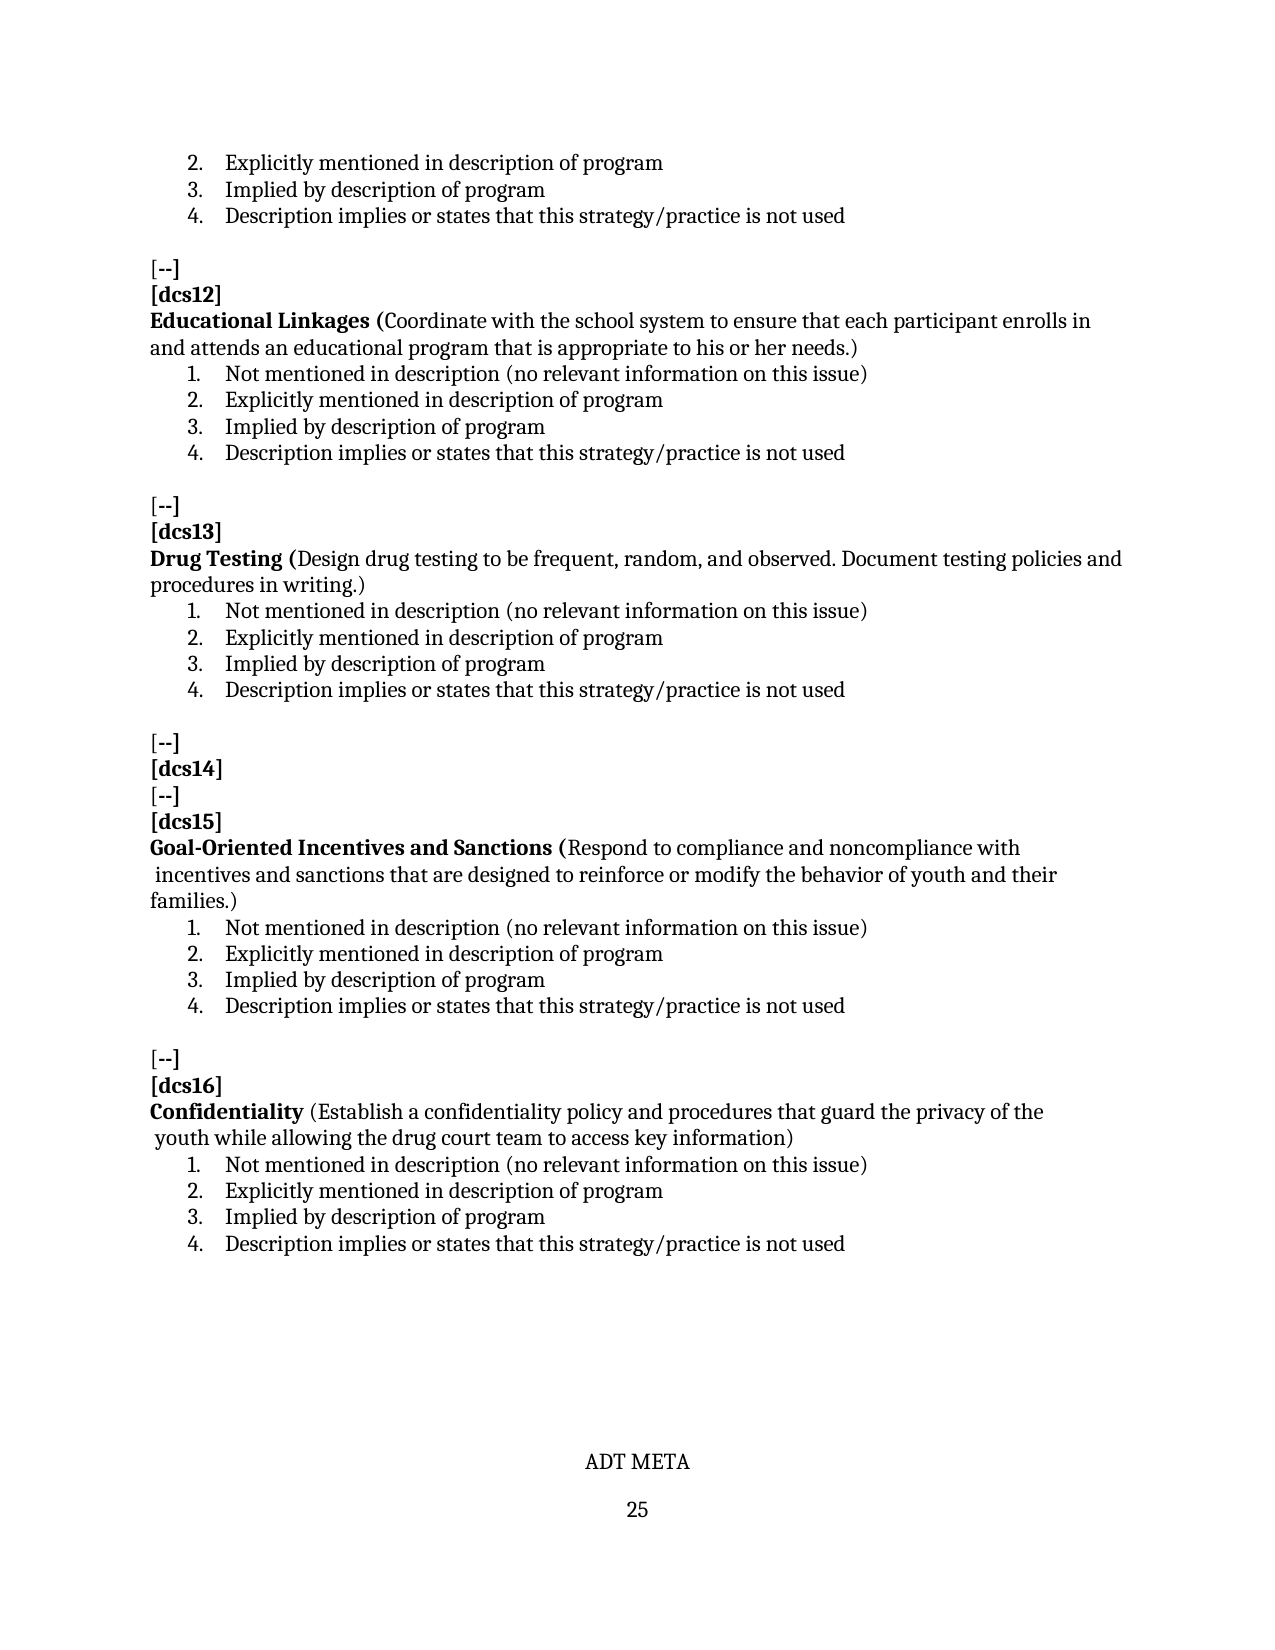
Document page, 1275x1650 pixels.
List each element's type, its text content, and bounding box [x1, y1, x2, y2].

text [--] [150, 255, 1125, 282]
text [--] [150, 493, 1125, 519]
list Implied by description of program [187, 176, 1125, 203]
list Implied by description of program [187, 651, 1125, 677]
text [dcs14] [150, 756, 1125, 782]
list Description implies or states that this strategy/practice is not used [187, 993, 1125, 1020]
text [dcs16] [150, 1072, 1125, 1099]
list Description implies or states that this strategy/practice is not used [187, 203, 1125, 229]
list Description implies or states that this strategy/practice is not used [187, 1231, 1125, 1257]
text [--] [150, 730, 1125, 756]
text [dcs15] [150, 809, 1125, 835]
list Not mentioned in description (no relevant information on this issue) [187, 361, 1125, 387]
list Not mentioned in description (no relevant information on this issue) [187, 1151, 1125, 1178]
list Description implies or states that this strategy/practice is not used [187, 677, 1125, 703]
list Implied by description of program [187, 1204, 1125, 1231]
text [--] [150, 782, 1125, 809]
list Not mentioned in description (no relevant information on this issue) [187, 598, 1125, 624]
text youth while allowing the drug court team to access key information) [150, 1125, 1125, 1151]
list Explicitly mentioned in description of program [187, 941, 1125, 967]
list Description implies or states that this strategy/practice is not used [187, 440, 1125, 466]
text Goal-Oriented Incentives and Sanctions (Respond to compliance and noncompliance with [150, 835, 1125, 862]
list Explicitly mentioned in description of program [187, 150, 1125, 176]
list Implied by description of program [187, 967, 1125, 993]
list Not mentioned in description (no relevant information on this issue) [187, 914, 1125, 941]
text incentives and sanctions that are designed to reinforce or modify the behavior of youth and their families.) [150, 862, 1125, 914]
text [dcs12] [150, 282, 1125, 308]
text Confidentiality (Establish a confidentiality policy and procedures that guard the privacy of the [150, 1099, 1125, 1125]
text [dcs13] [150, 519, 1125, 545]
text Drug Testing (Design drug testing to be frequent, random, and observed. Document testing policies and procedures in writing.) [150, 545, 1125, 598]
text Educational Linkages (Coordinate with the school system to ensure that each participant enrolls in and attends an educational program that is appropriate to his or her needs.) [150, 308, 1125, 361]
list Explicitly mentioned in description of program [187, 1178, 1125, 1204]
text [--] [150, 1046, 1125, 1072]
list Explicitly mentioned in description of program [187, 387, 1125, 413]
list Explicitly mentioned in description of program [187, 624, 1125, 651]
list Implied by description of program [187, 413, 1125, 440]
